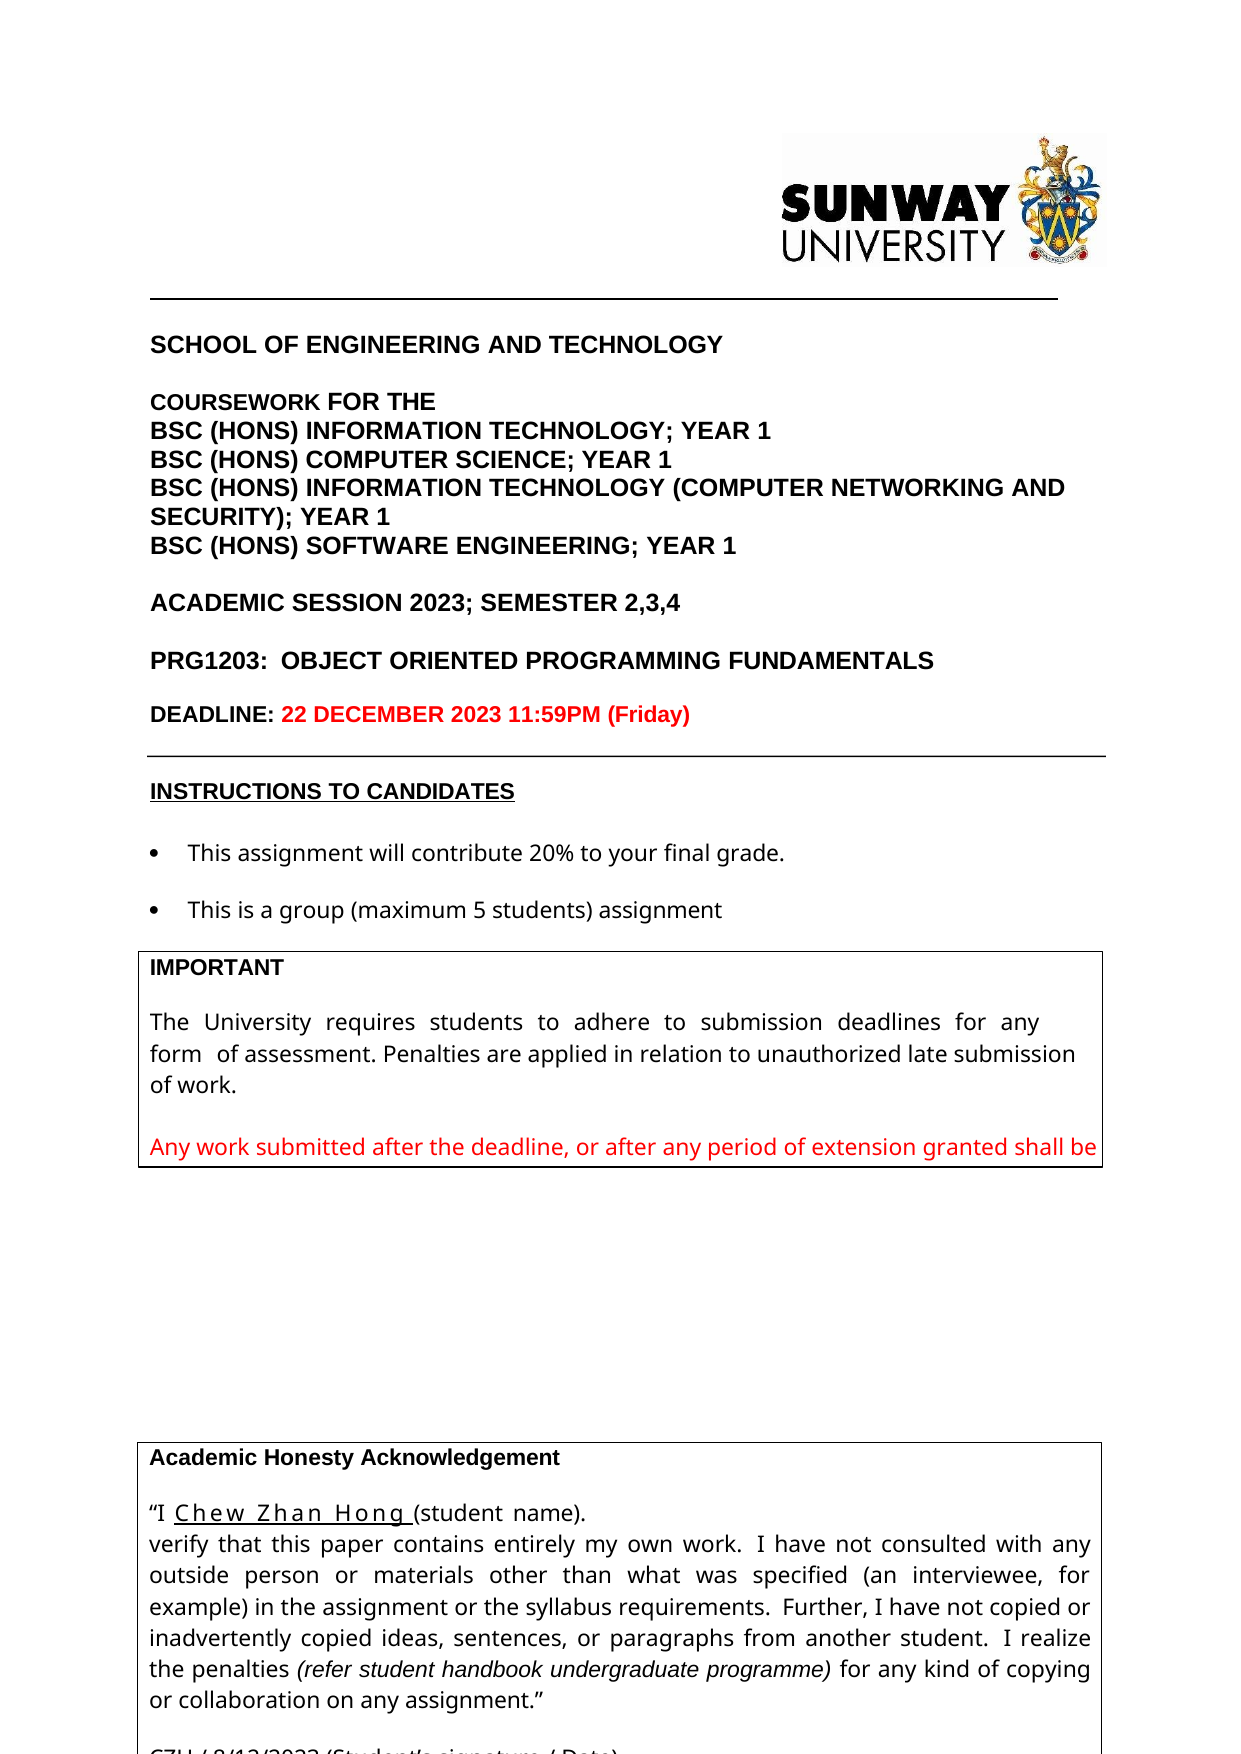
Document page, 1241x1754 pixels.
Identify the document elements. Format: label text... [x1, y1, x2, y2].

text DEADLINE: 22 DECEMBER 2023 11:59PM (Friday) [150, 701, 1148, 727]
text BSC (HONS) INFORMATION TECHNOLOGY; YEAR 1 BSC (HONS) COMPUTER SCIENCE; YEAR 1 [150, 416, 817, 473]
text INSTRUCTIONS TO CANDIDATES [150, 778, 1148, 805]
text COURSEWORK FOR THE [150, 387, 1148, 416]
list This assignment will contribute 20% to your final grade. [150, 837, 1148, 869]
list This is a group (maximum 5 students) assignment [150, 893, 1148, 925]
picture [781, 133, 1107, 267]
text SCHOOL OF ENGINEERING AND TECHNOLOGY [150, 329, 1148, 358]
text PRG1203: OBJECT ORIENTED PROGRAMMING FUNDAMENTALS [150, 646, 1148, 675]
text BSC (HONS) SOFTWARE ENGINEERING; YEAR 1 ACADEMIC SESSION 2023; SEMESTER 2,3,4 [150, 531, 817, 617]
text BSC (HONS) INFORMATION TECHNOLOGY (COMPUTER NETWORKING AND SECURITY); YEAR 1 [150, 473, 1148, 531]
